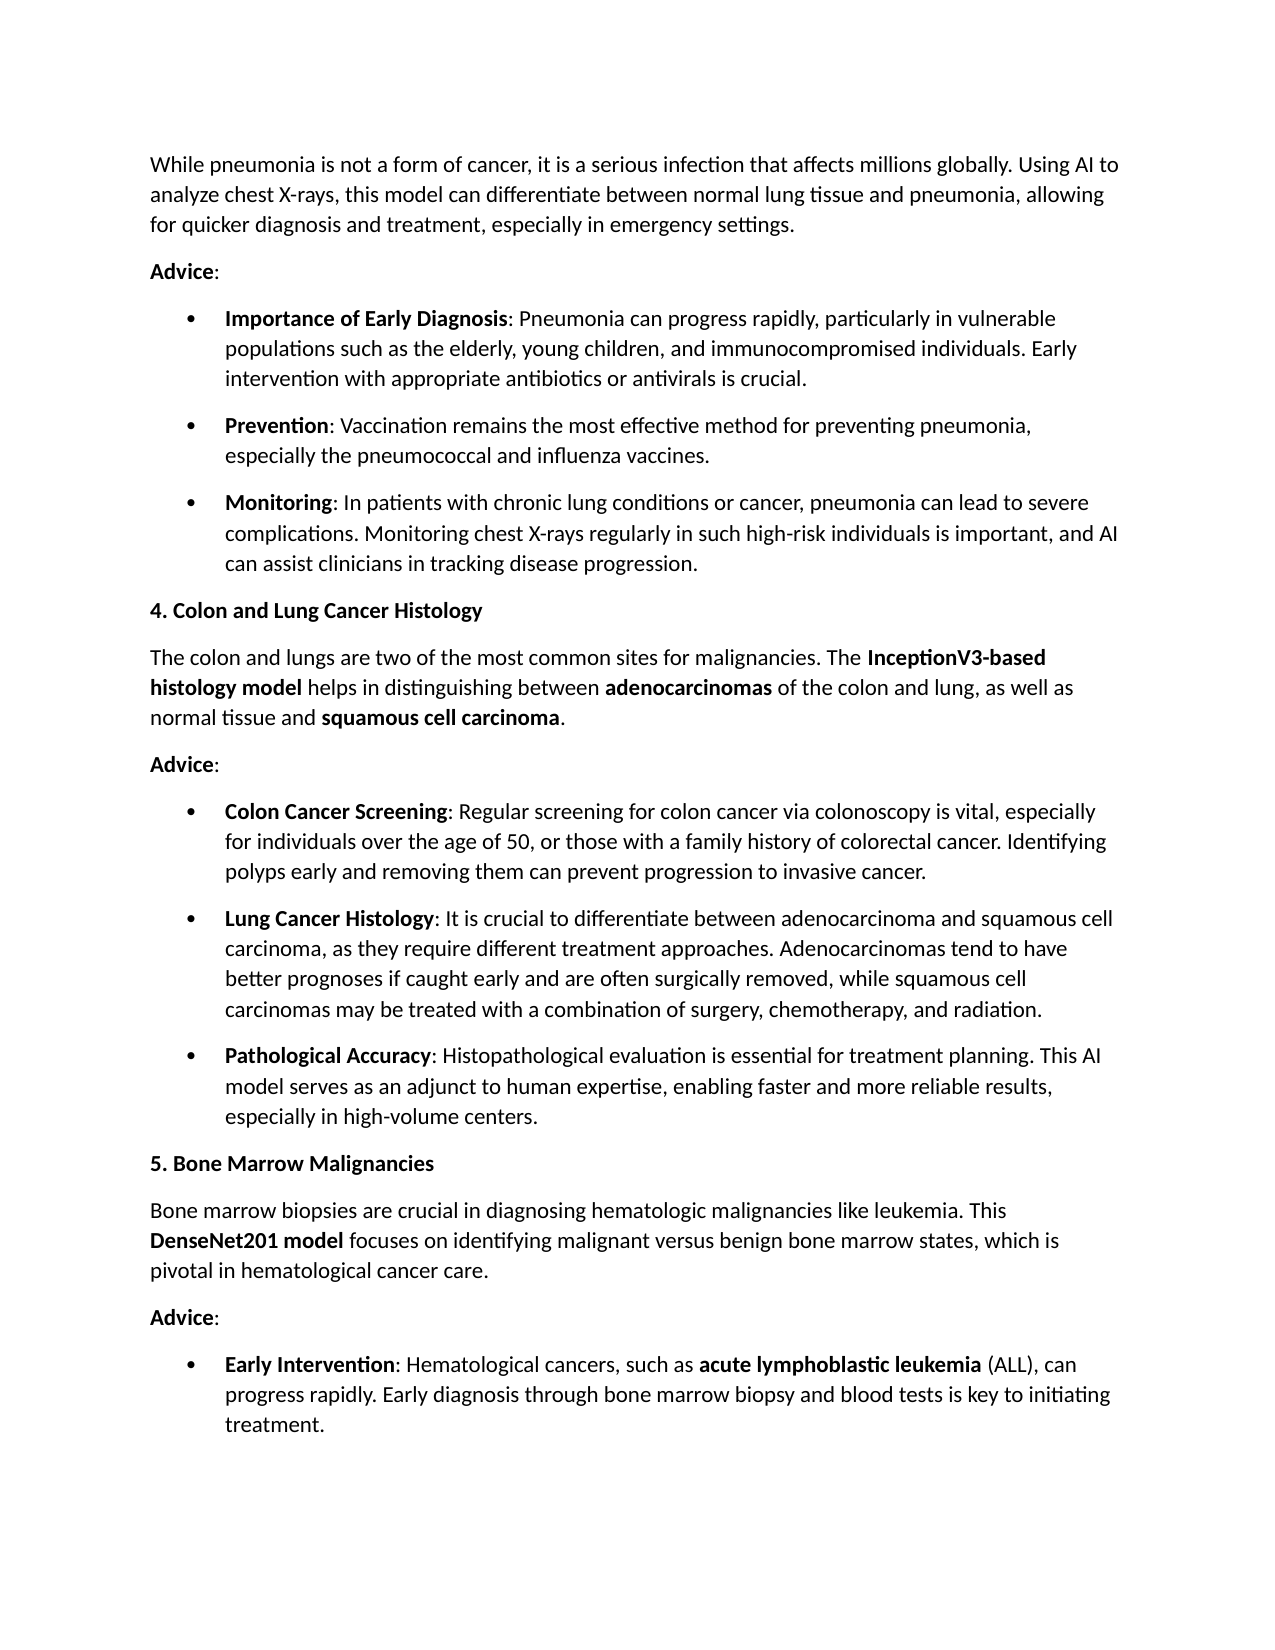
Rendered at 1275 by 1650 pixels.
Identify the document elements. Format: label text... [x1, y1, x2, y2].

list Importance of Early Diagnosis: Pneumonia can progress rapidly, particularly in vulnerable populations such as the elderly, young children, and immunocompromised individuals. Early intervention with appropriate antibiotics or antivirals is crucial. [187, 304, 1125, 393]
list Colon Cancer Screening: Regular screening for colon cancer via colonoscopy is vital, especially for individuals over the age of 50, or those with a family history of colorectal cancer. Identifying polyps early and removing them can prevent progression to invasive cancer. [187, 797, 1125, 885]
list Early Intervention: Hematological cancers, such as acute lymphoblastic leukemia (ALL), can progress rapidly. Early diagnosis through bone marrow biopsy and blood tests is key to initiating treatment. [187, 1350, 1125, 1438]
text Advice: [150, 1303, 1125, 1331]
text 5. Bone Marrow Malignancies [150, 1149, 1125, 1177]
text Advice: [150, 750, 1125, 778]
list Monitoring: In patients with chronic lung conditions or cancer, pneumonia can lead to severe complications. Monitoring chest X-rays regularly in such high-risk individuals is important, and AI can assist clinicians in tracking disease progression. [187, 488, 1125, 577]
text Bone marrow biopsies are crucial in diagnosing hematologic malignancies like leukemia. This DenseNet201 model focuses on identifying malignant versus benign bone marrow states, which is pivotal in hematological cancer care. [150, 1196, 1125, 1284]
text The colon and lungs are two of the most common sites for malignancies. The InceptionV3-based histology model helps in distinguishing between adenocarcinomas of the colon and lung, as well as normal tissue and squamous cell carcinoma. [150, 643, 1125, 731]
list Pathological Accuracy: Histopathological evaluation is essential for treatment planning. This AI model serves as an adjunct to human expertise, enabling faster and more reliable results, especially in high-volume centers. [187, 1042, 1125, 1130]
text Advice: [150, 257, 1125, 285]
list Prevention: Vaccination remains the most effective method for preventing pneumonia, especially the pneumococcal and influenza vaccines. [187, 411, 1125, 470]
list Lung Cancer Histology: It is crucial to differentiate between adenocarcinoma and squamous cell carcinoma, as they require different treatment approaches. Adenocarcinomas tend to have better prognoses if caught early and are often surgically removed, while squamous cell carcinomas may be treated with a combination of surgery, chemotherapy, and radiation. [187, 904, 1125, 1023]
text While pneumonia is not a form of cancer, it is a serious infection that affects millions globally. Using AI to analyze chest X-rays, this model can differentiate between normal lung tissue and pneumonia, allowing for quicker diagnosis and treatment, especially in emergency settings. [150, 150, 1125, 238]
text 4. Colon and Lung Cancer Histology [150, 596, 1125, 624]
